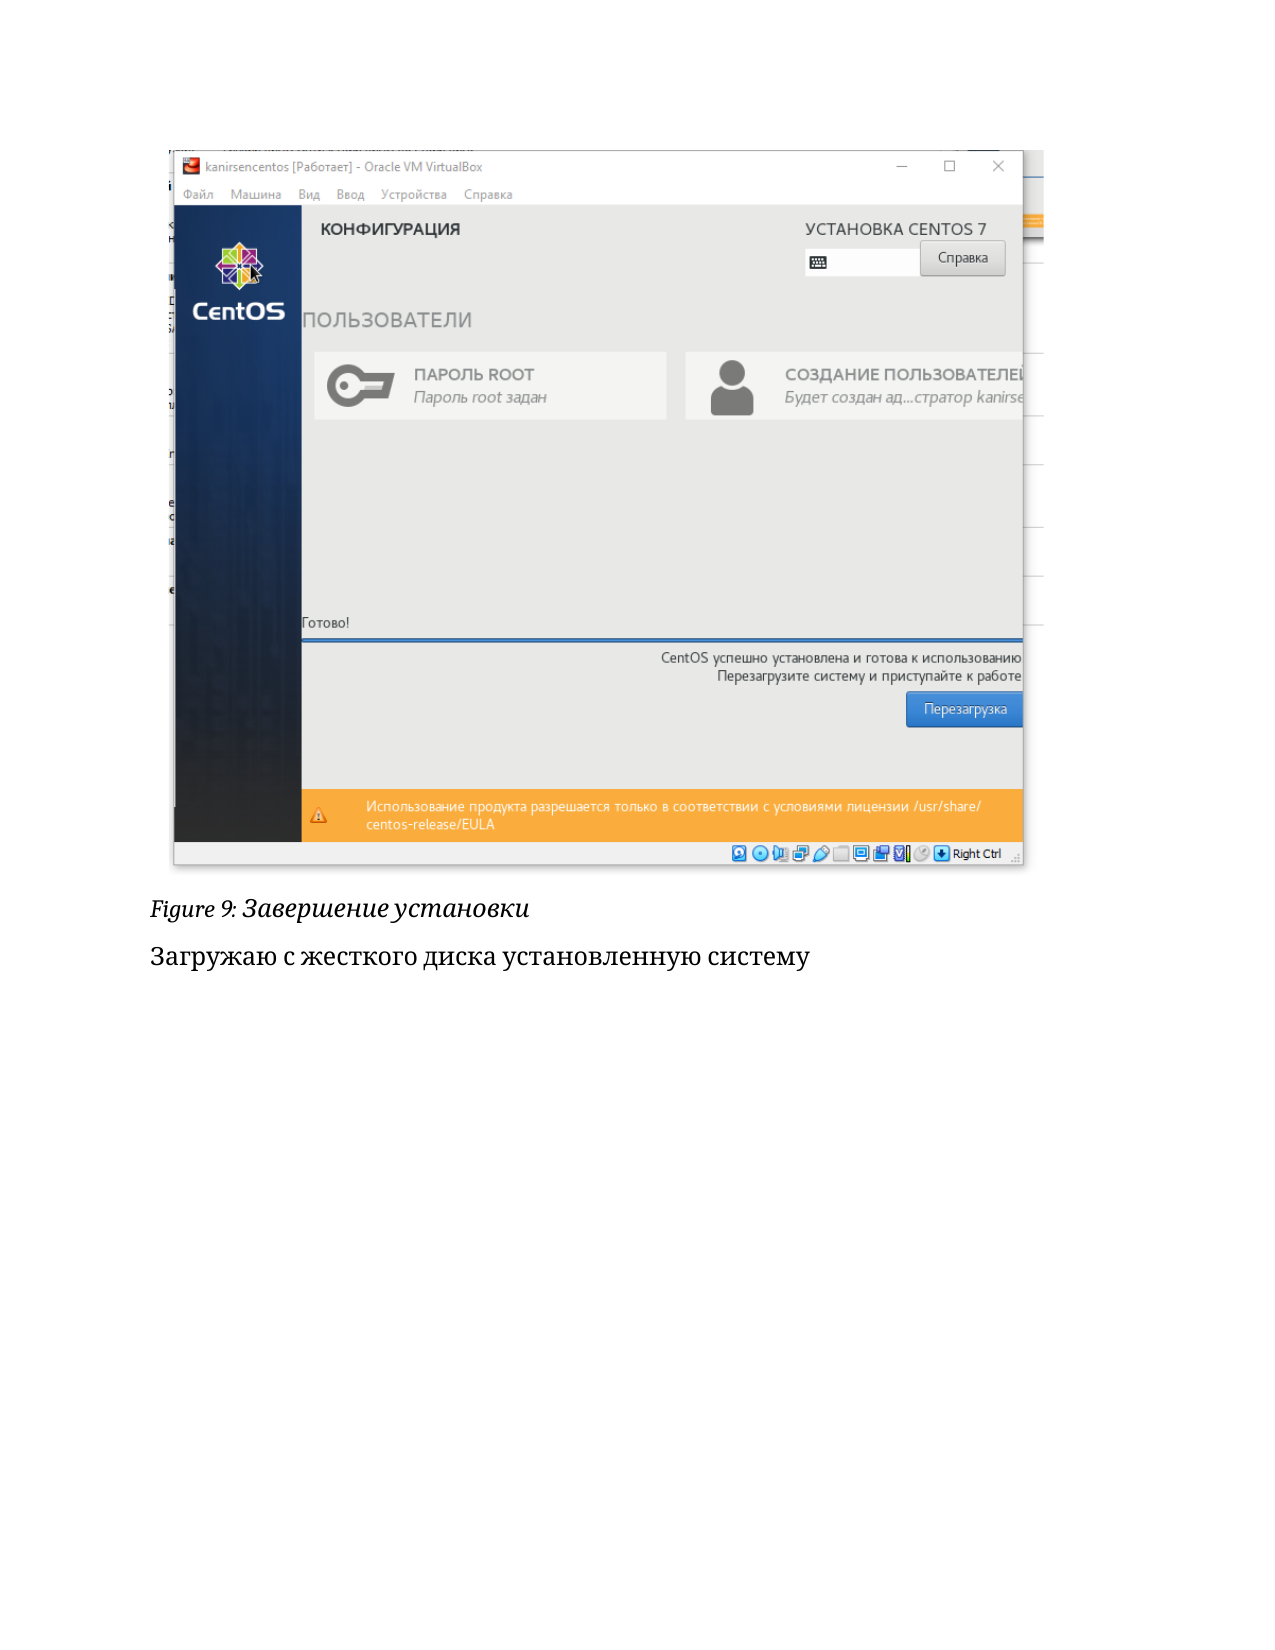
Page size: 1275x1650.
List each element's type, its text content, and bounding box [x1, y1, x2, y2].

text Figure 9: Завершение установки [150, 895, 1125, 924]
picture [168, 150, 1044, 875]
text Загружаю с жесткого диска установленную систему [150, 943, 1125, 972]
